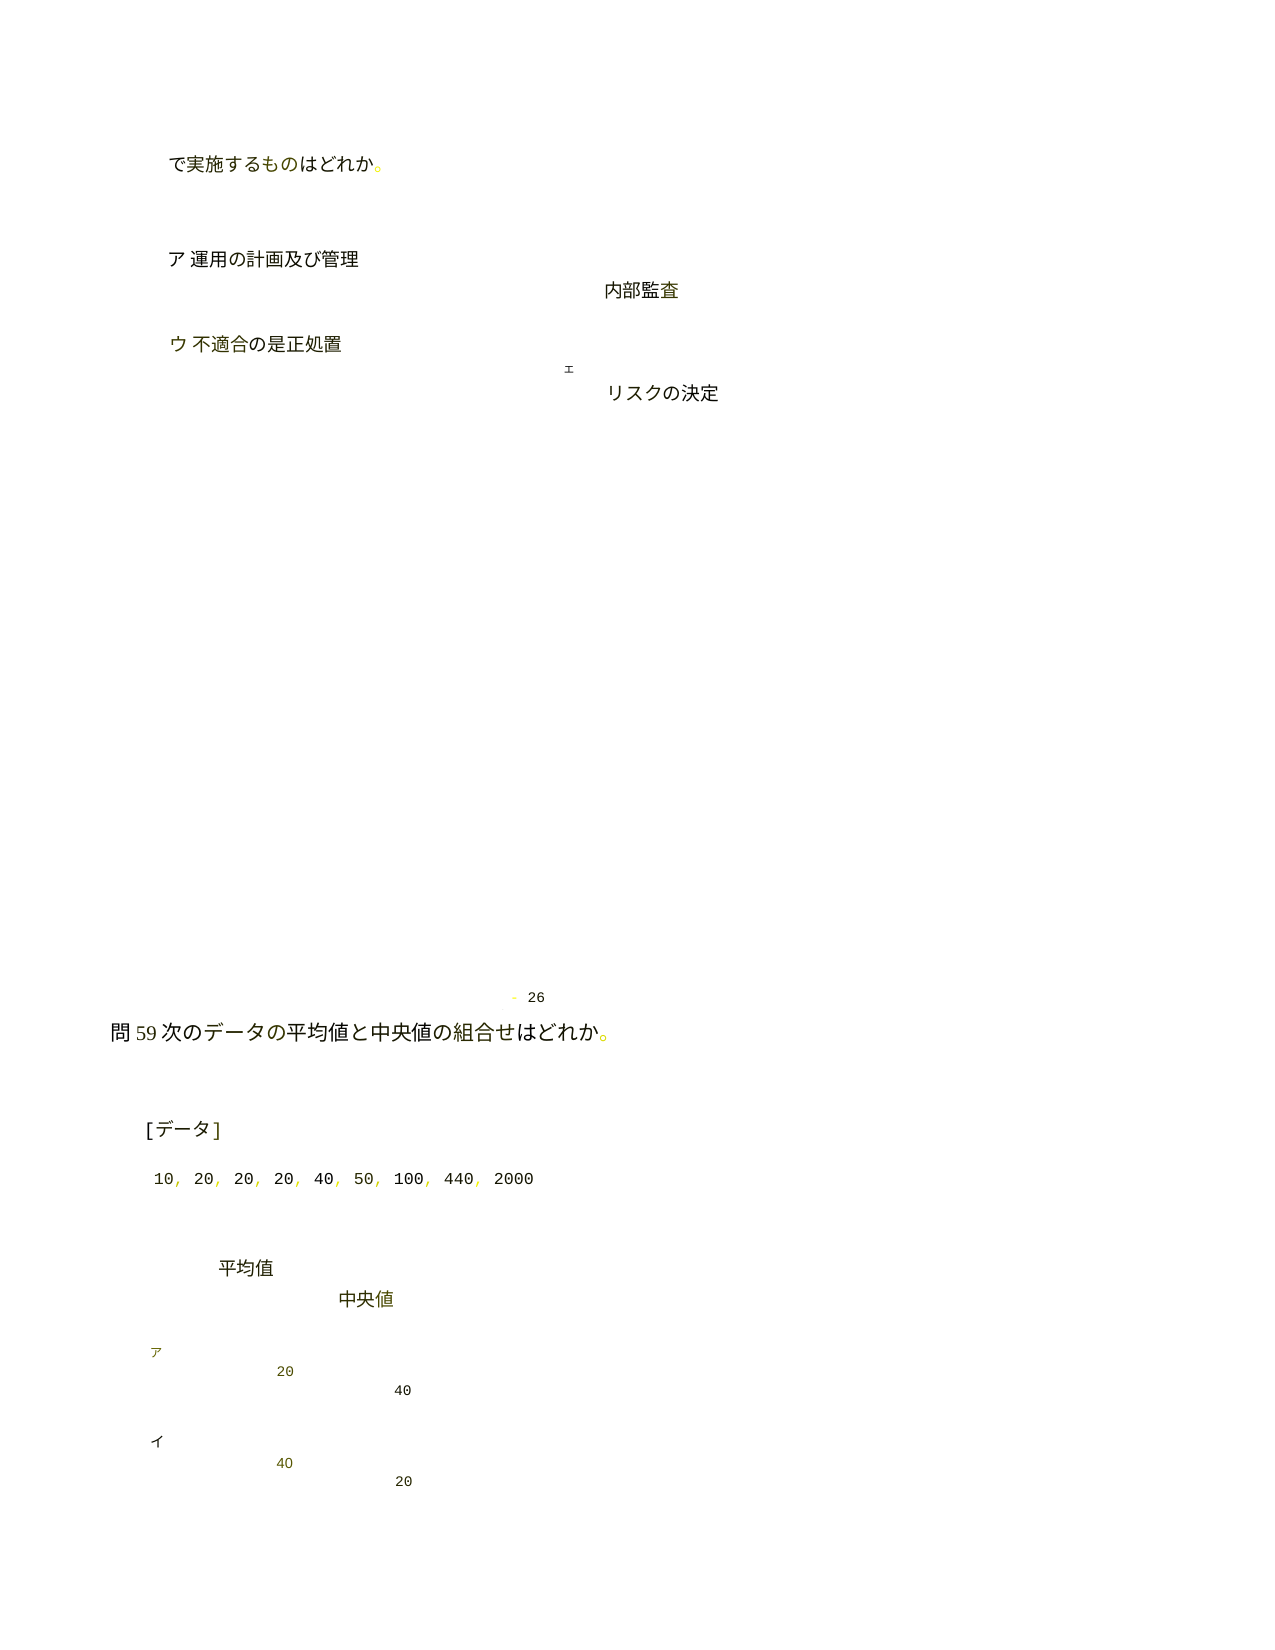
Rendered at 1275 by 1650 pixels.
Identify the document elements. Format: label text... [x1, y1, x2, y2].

text - 26 [510, 990, 753, 1006]
text ア [149, 1343, 367, 1361]
text リスクの決定 [606, 379, 927, 406]
text 20 [395, 1474, 616, 1491]
text エ [563, 361, 782, 376]
text 40 [276, 1455, 497, 1471]
text で実施するものはどれか。 [168, 150, 603, 177]
text ア 運用の計画及び管理 [167, 245, 594, 272]
text 内部監査 [604, 276, 887, 303]
text 40 [394, 1383, 616, 1399]
text イ [150, 1430, 368, 1452]
text 問59 次のデータの平均値と中央値の組合せはどれか。 [111, 1016, 822, 1046]
text [データ] [143, 1115, 423, 1142]
text 10, 20, 20, 20, 40, 50, 100, 440, 2000 [153, 1171, 748, 1189]
text 平均值 [218, 1254, 481, 1281]
text 中央値 [338, 1285, 598, 1312]
text ウ 不適合の是正処置 [169, 330, 574, 357]
text 20 [276, 1364, 498, 1381]
